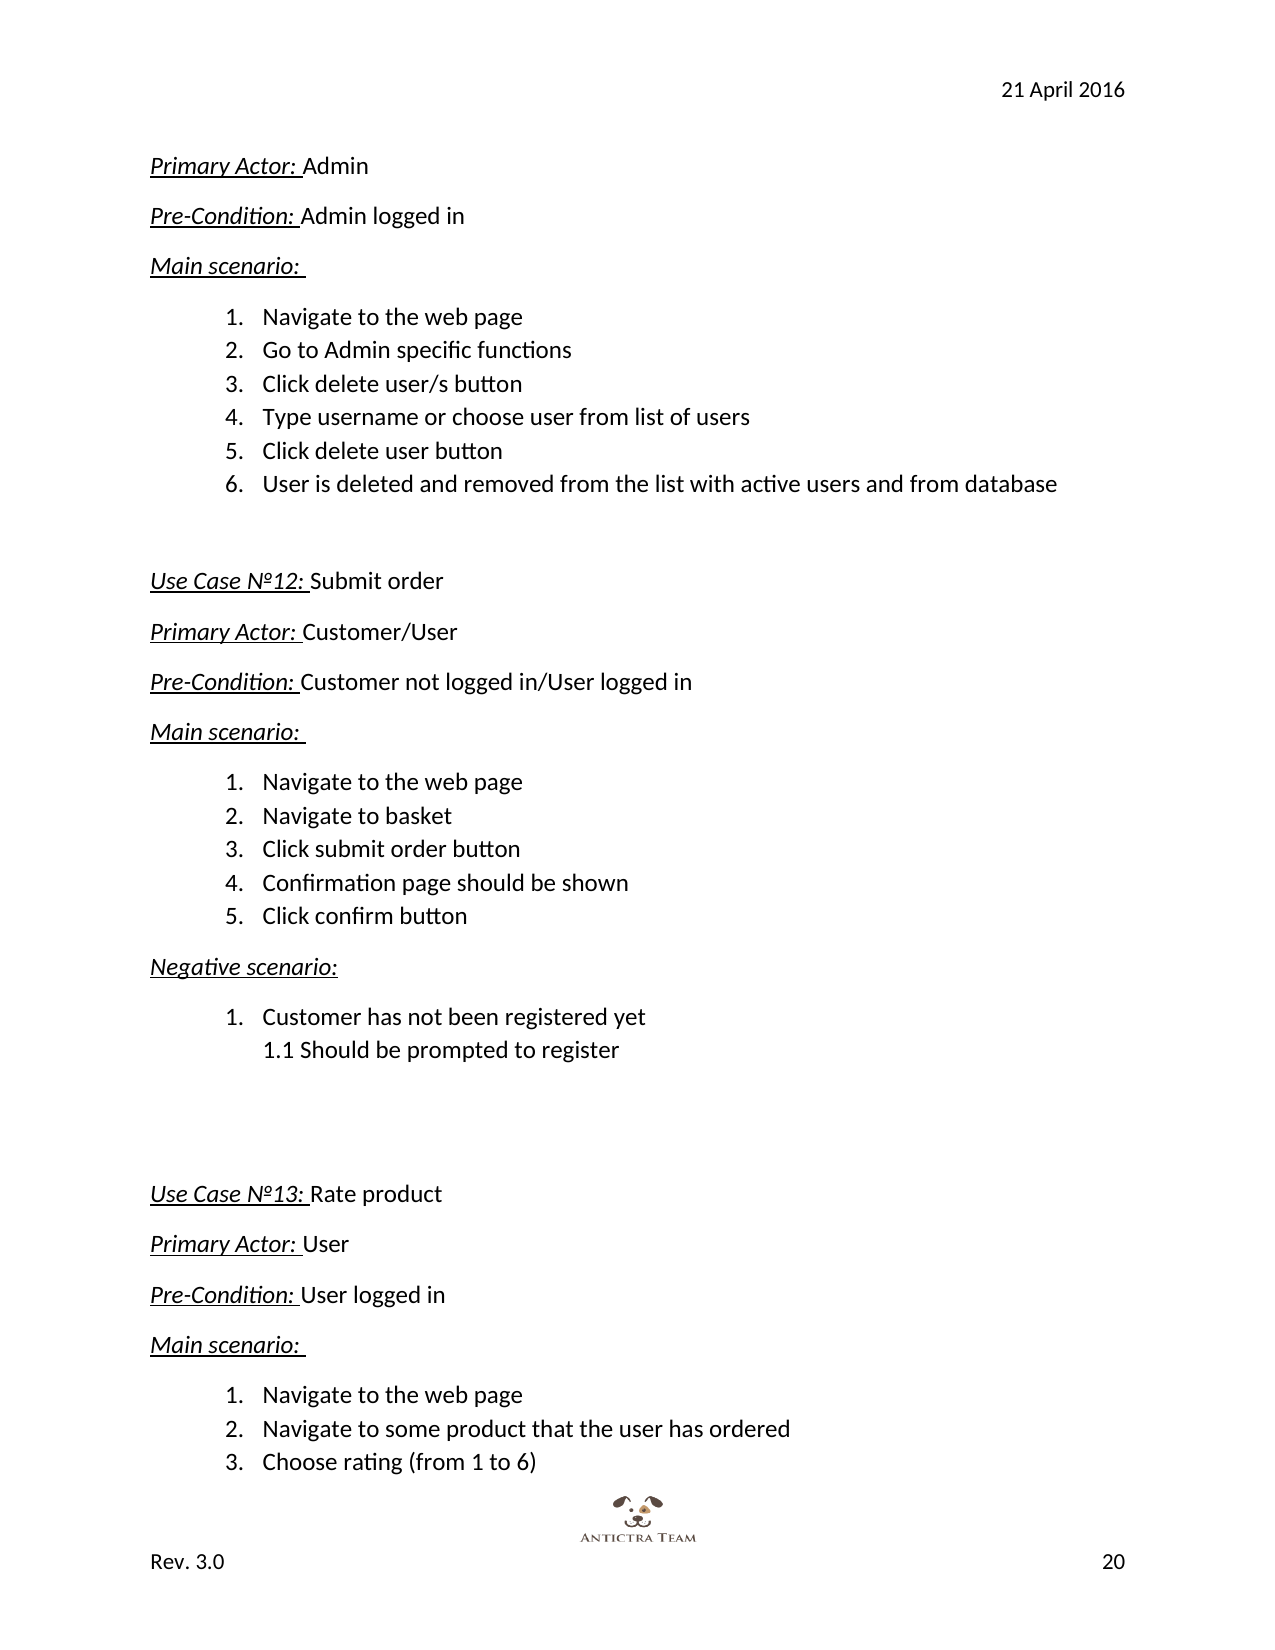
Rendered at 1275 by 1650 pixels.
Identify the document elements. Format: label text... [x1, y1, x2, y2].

list Should be prompted to register [262, 1034, 1125, 1065]
list Go to Admin specific functions [225, 334, 1125, 365]
text Negative scenario: [150, 951, 1125, 981]
text Primary Actor: Customer/User [150, 616, 1125, 646]
list User is deleted and removed from the list with active users and from database [225, 468, 1125, 499]
text Primary Actor: Admin [150, 150, 1125, 181]
list Navigate to the web page [225, 301, 1125, 331]
list Choose rating (from 1 to 6) [225, 1446, 1125, 1477]
picture [572, 1486, 703, 1570]
text Primary Actor: User [150, 1228, 1125, 1259]
list Click delete user/s button [225, 368, 1125, 398]
list Click delete user button [225, 435, 1125, 465]
text Pre-Condition: User logged in [150, 1279, 1125, 1309]
list Click submit order button [225, 833, 1125, 864]
list Type username or choose user from list of users [225, 401, 1125, 432]
text Pre-Condition: Admin logged in [150, 200, 1125, 231]
text Main scenario: [150, 1329, 1125, 1359]
list Confirmation page should be shown [225, 867, 1125, 897]
list Navigate to the web page [225, 1379, 1125, 1410]
text Use Case №13: Rate product [150, 1178, 1125, 1209]
list Customer has not been registered yet [225, 1001, 1125, 1031]
text Pre-Condition: Customer not logged in/User logged in [150, 666, 1125, 696]
list Navigate to some product that the user has ordered [225, 1413, 1125, 1443]
text Main scenario: [150, 250, 1125, 281]
text Main scenario: [150, 716, 1125, 747]
list Click confirm button [225, 900, 1125, 931]
text Use Case №12: Submit order [150, 565, 1125, 596]
list Navigate to basket [225, 800, 1125, 830]
list Navigate to the web page [225, 766, 1125, 797]
